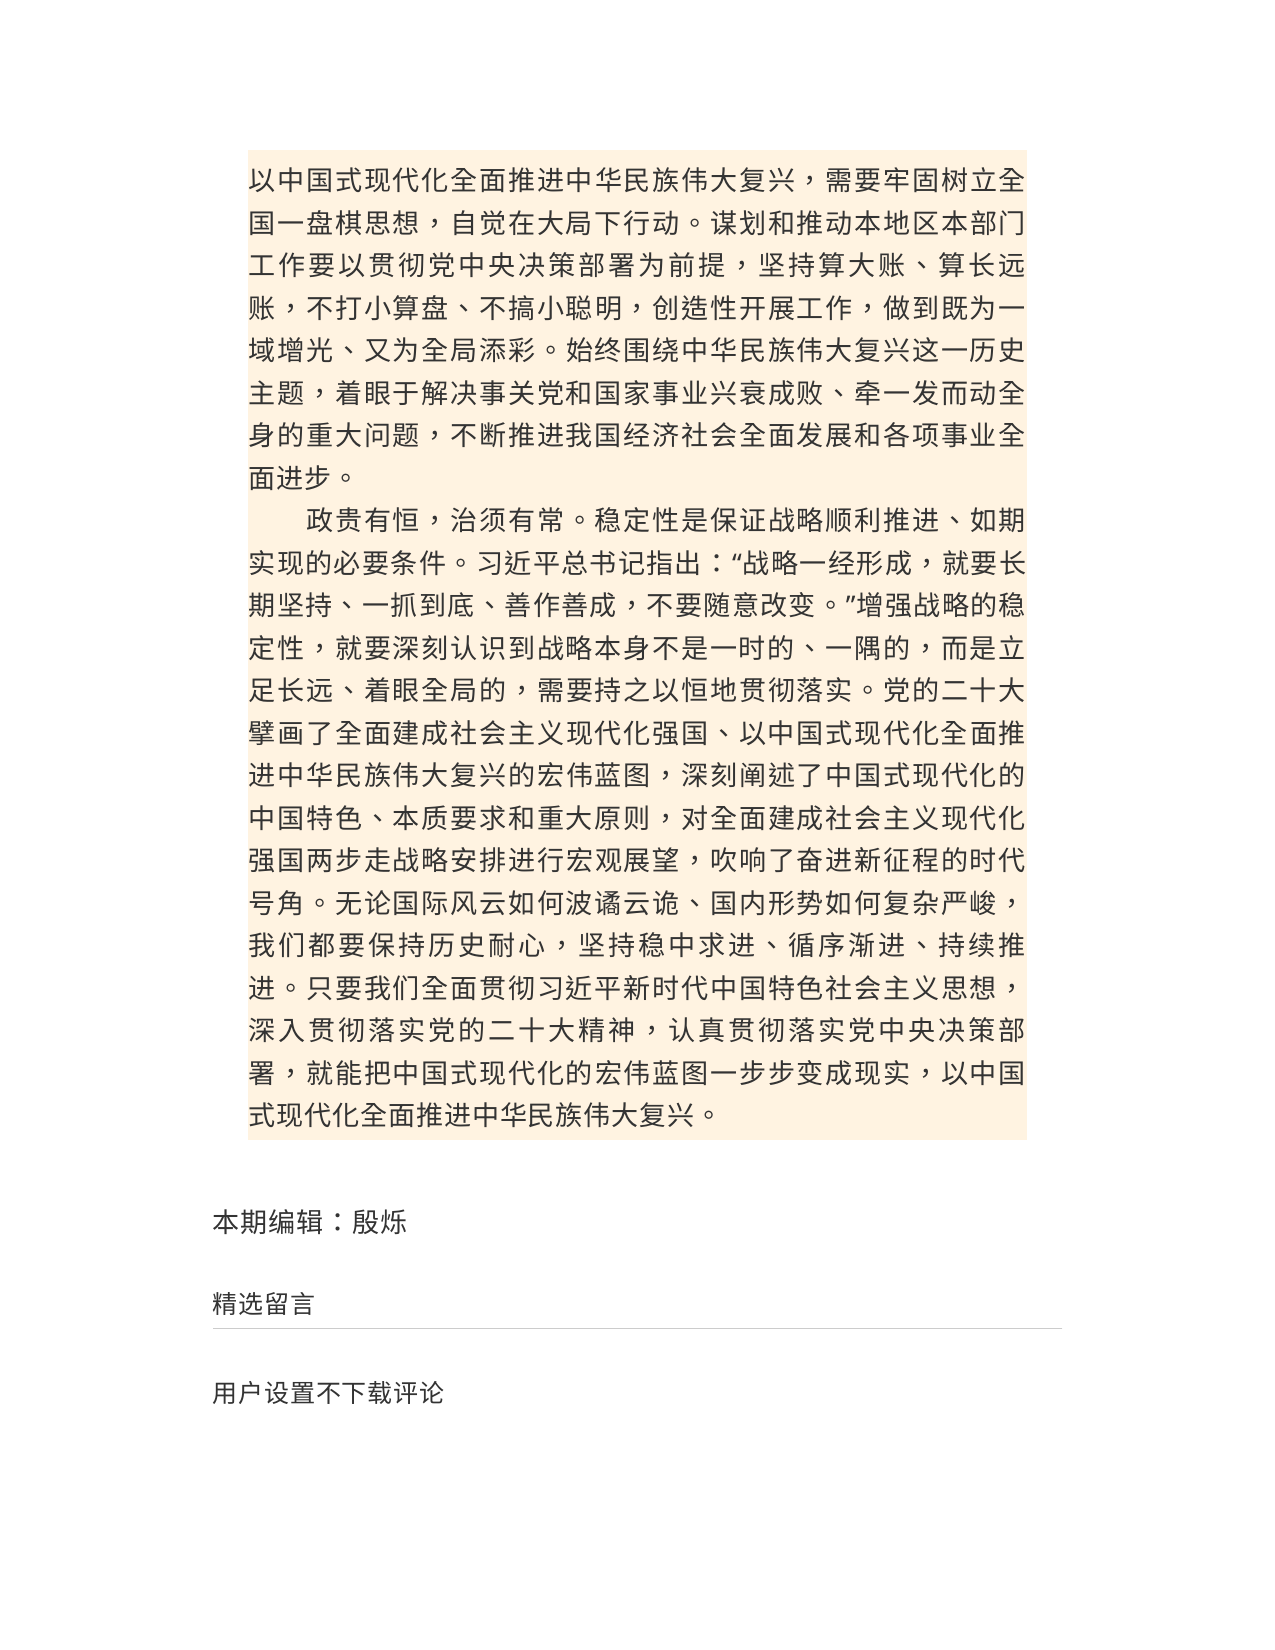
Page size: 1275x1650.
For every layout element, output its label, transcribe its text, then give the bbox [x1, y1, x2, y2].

text 政贵有恒，治须有常。稳定性是保证战略顺利推进、如期实现的必要条件。习近平总书记指出：“战略一经形成，就要长期坚持、一抓到底、善作善成，不要随意改变。”增强战略的稳定性，就要深刻认识到战略本身不是一时的、一隅的，而是立足长远、着眼全局的，需要持之以恒地贯彻落实。党的二十大擘画了全面建成社会主义现代化强国、以中国式现代化全面推进中华民族伟大复兴的宏伟蓝图，深刻阐述了中国式现代化的中国特色、本质要求和重大原则，对全面建成社会主义现代化强国两步走战略安排进行宏观展望，吹响了奋进新征程的时代号角。无论国际风云如何波谲云诡、国内形势如何复杂严峻，我们都要保持历史耐心，坚持稳中求进、循序渐进、持续推进。只要我们全面贯彻习近平新时代中国特色社会主义思想，深入贯彻落实党的二十大精神，认真贯彻落实党中央决策部署，就能把中国式现代化的宏伟蓝图一步步变成现实，以中国式现代化全面推进中华民族伟大复兴。 [248, 496, 1027, 1140]
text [248, 150, 1027, 496]
text 用户设置不下载评论 [212, 1370, 1062, 1410]
subtitle 精选留言 [212, 1281, 1062, 1329]
text 本期编辑：殷烁 [212, 1198, 1062, 1241]
